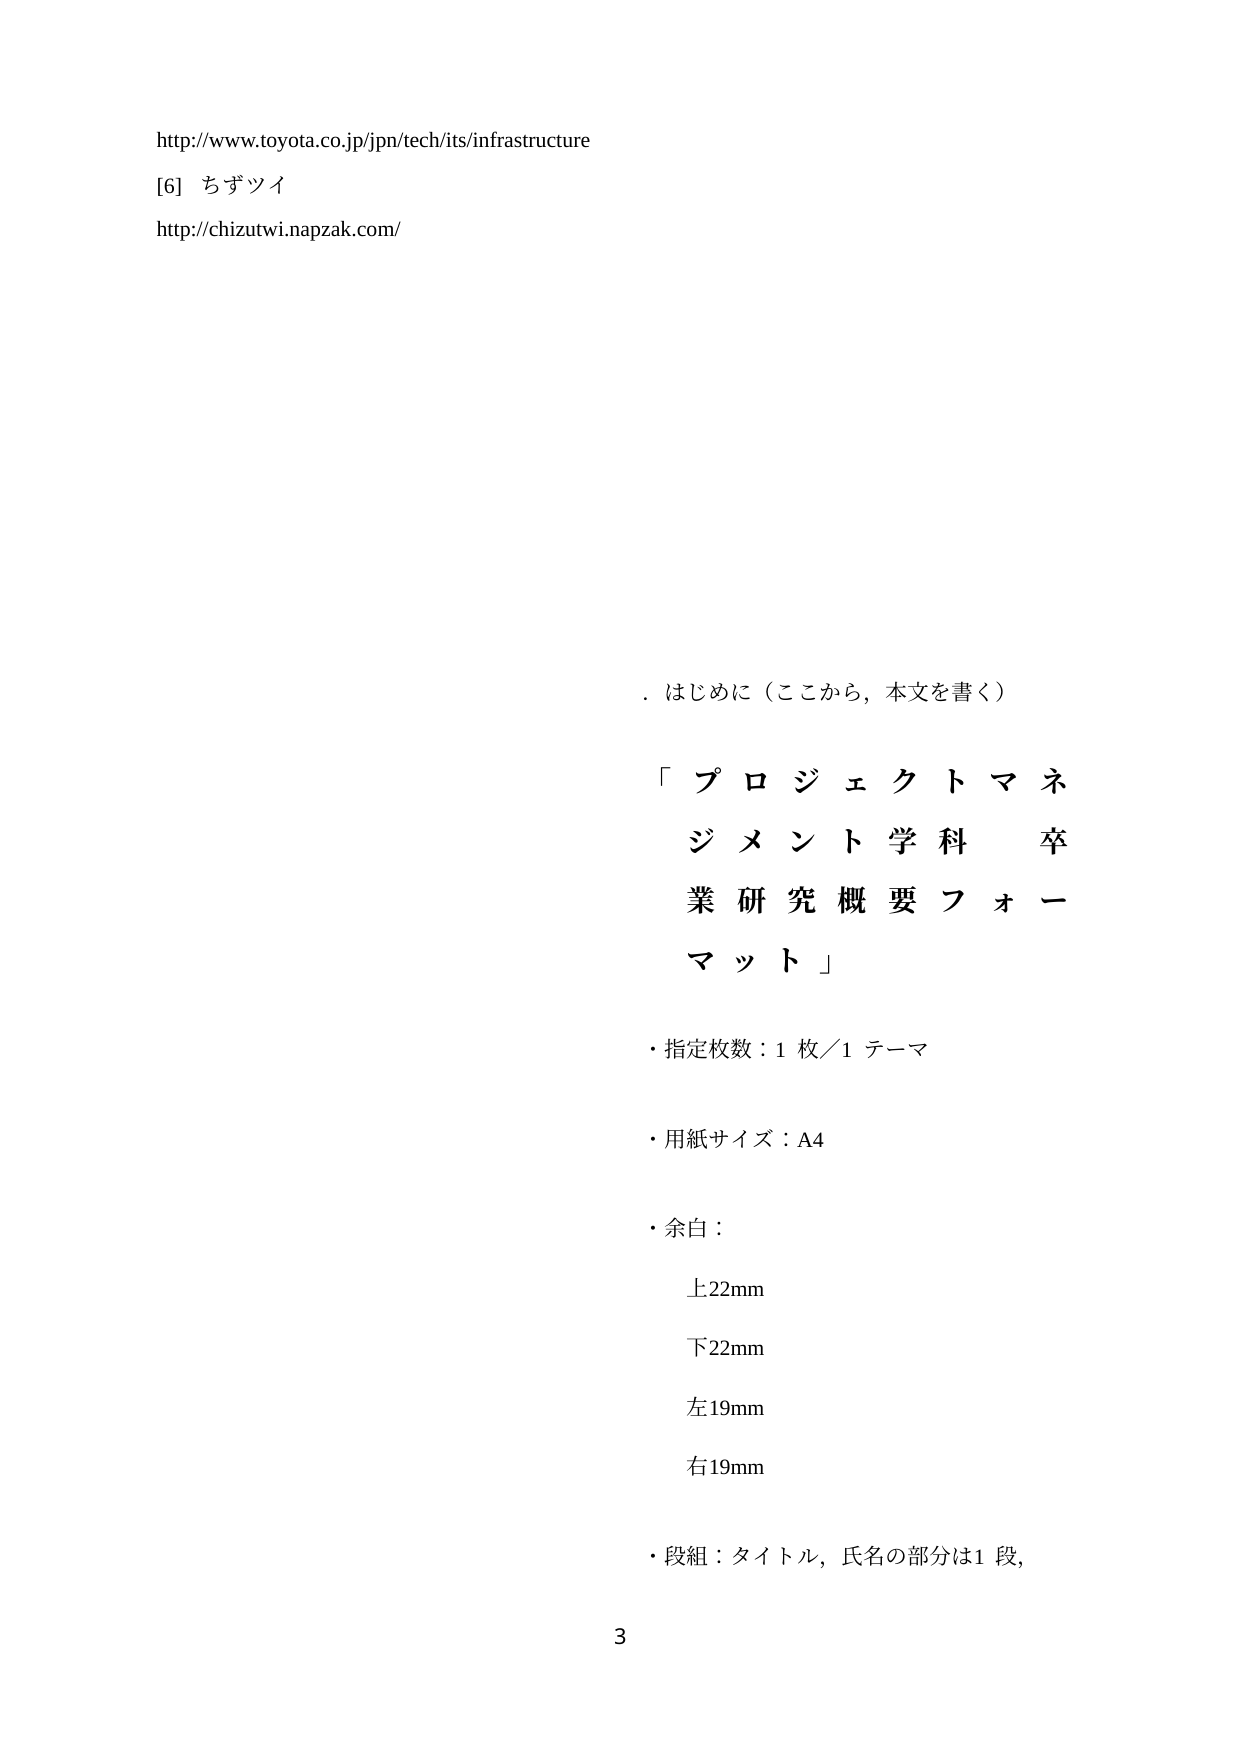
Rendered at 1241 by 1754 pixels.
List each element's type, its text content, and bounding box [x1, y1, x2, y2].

text 左19mm [642, 1376, 1084, 1436]
text http://chizutwi.napzak.com/ [156, 214, 598, 244]
text ・用紙サイズ：A4 [642, 1108, 1084, 1167]
text 「プロジェクトマネジメント学科 卒業研究概要フォーマット」 [642, 750, 1084, 989]
text [5] インフラ協調運転支援システムhttp://www.toyota.co.jp/jpn/tech/its/infrastructure [156, 125, 598, 154]
text ．はじめに（ここから，本文を書く） [642, 661, 1084, 721]
text 右19mm [642, 1436, 1084, 1495]
text [6] ちずツイ [156, 154, 598, 214]
text ・余白： [642, 1197, 1084, 1257]
text 下22mm [642, 1316, 1084, 1376]
text ・指定枚数：1枚／1テーマ [642, 1018, 1084, 1078]
text ・段組：タイトル，氏名の部分は1段， [642, 1525, 1084, 1584]
text 上22mm [642, 1257, 1084, 1316]
